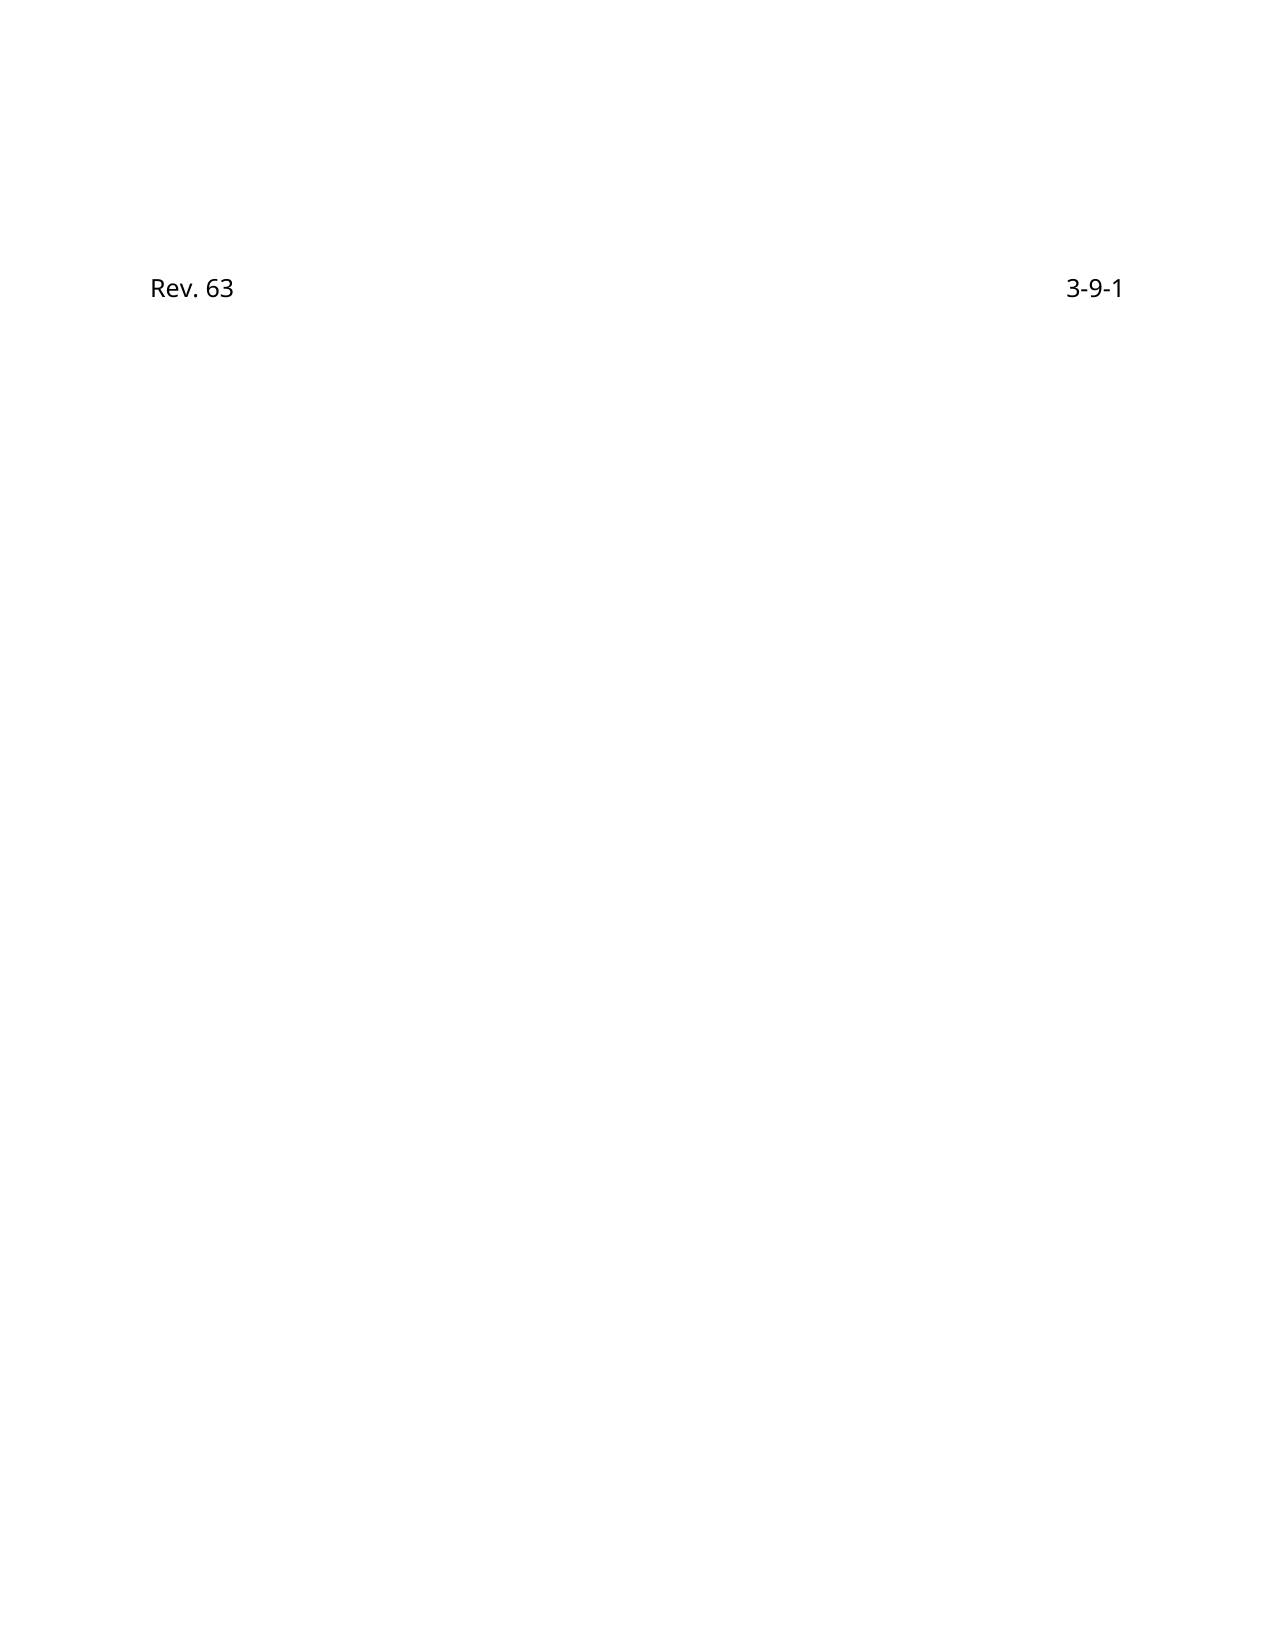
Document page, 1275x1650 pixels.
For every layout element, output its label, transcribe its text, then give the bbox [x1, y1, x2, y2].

text Rev. 63 3-9-1 [150, 276, 1125, 303]
